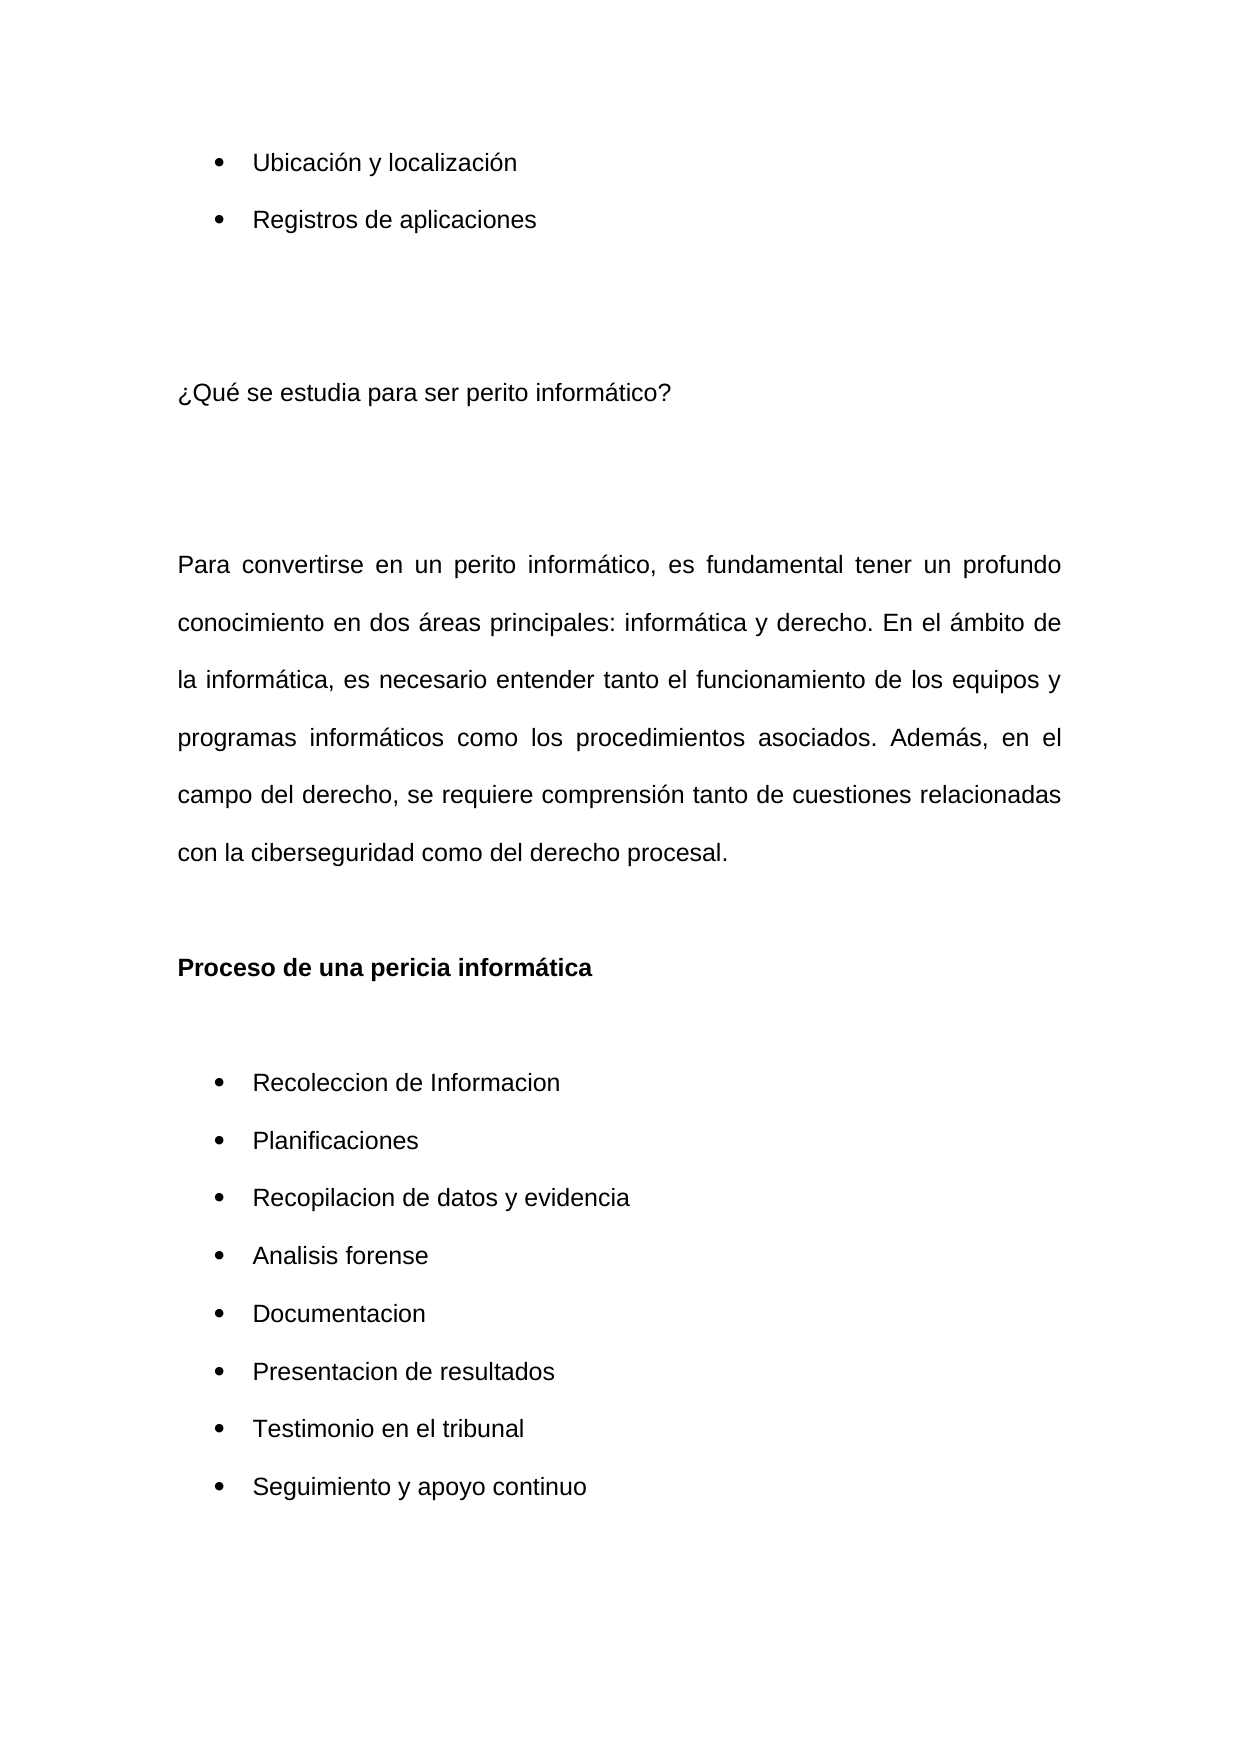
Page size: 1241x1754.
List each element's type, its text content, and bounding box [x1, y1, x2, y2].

list Planificaciones [215, 1126, 1063, 1154]
text Para convertirse en un perito informático, es fundamental tener un profundo conocimiento en dos áreas principales: informática y derecho. En el ámbito de la informática, es necesario entender tanto el funcionamiento de los equipos y programas informáticos como los procedimientos asociados. Además, en el campo del derecho, se requiere comprensión tanto de cuestiones relacionadas con la ciberseguridad como del derecho procesal. [177, 551, 1063, 867]
list Analisis forense [215, 1241, 1063, 1270]
list Seguimiento y apoyo continuo [215, 1472, 1063, 1501]
list Presentacion de resultados [215, 1357, 1063, 1385]
text Proceso de una pericia informática [177, 953, 1063, 982]
list Ubicación y localización [215, 148, 1063, 176]
list Documentacion [215, 1299, 1063, 1328]
list Recoleccion de Informacion [215, 1068, 1063, 1097]
list Recopilacion de datos y evidencia [215, 1183, 1063, 1212]
text ¿Qué se estudia para ser perito informático? [177, 378, 1063, 407]
list Registros de aplicaciones [215, 205, 1063, 234]
list Testimonio en el tribunal [215, 1414, 1063, 1443]
